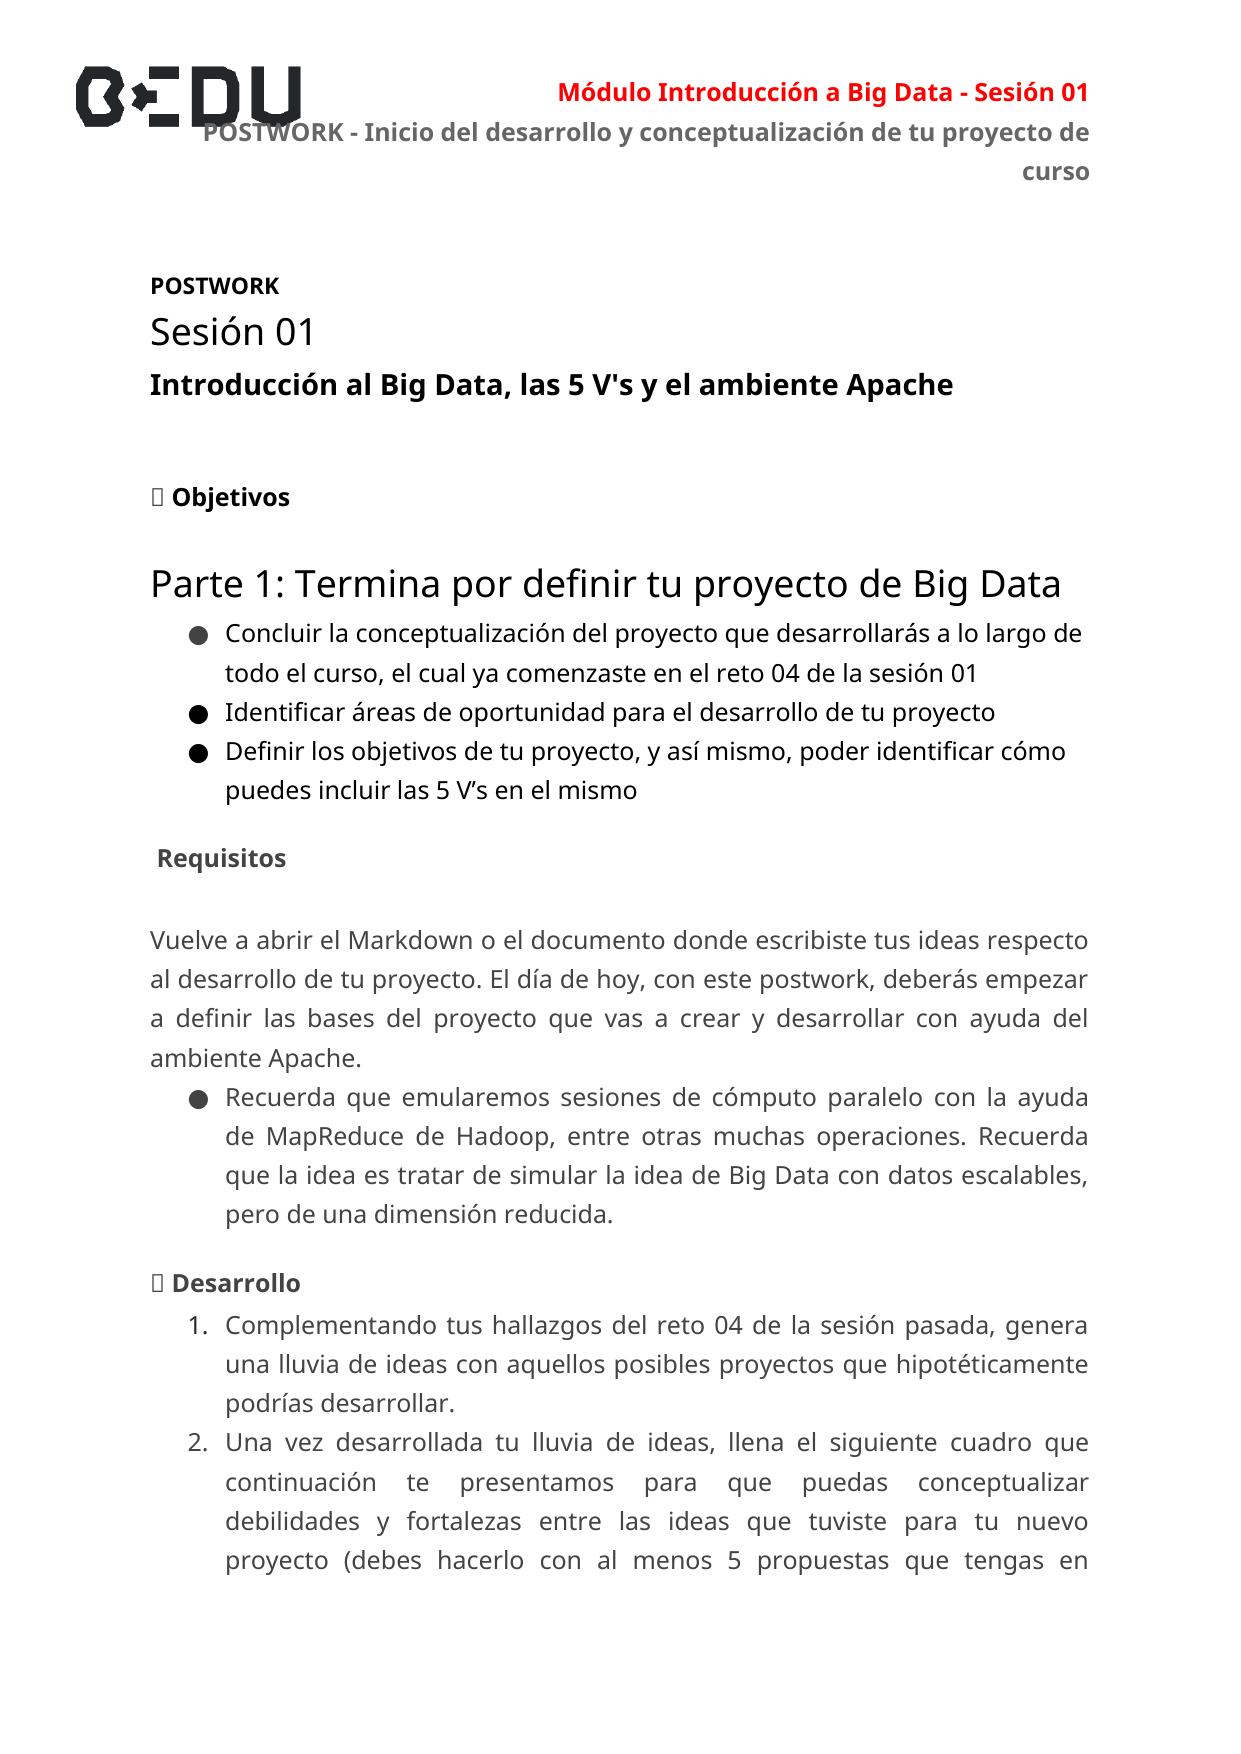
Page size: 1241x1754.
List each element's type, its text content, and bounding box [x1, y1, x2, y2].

text Vuelve a abrir el Markdown o el documento donde escribiste tus ideas respecto al desarrollo de tu proyecto. El día de hoy, con este postwork, deberás empezar a definir las bases del proyecto que vas a crear y desarrollar con ayuda del ambiente Apache. [150, 923, 1090, 1074]
subtitle 👨‍💻 Requisitos [150, 841, 1090, 875]
picture [295, 126, 303, 132]
text 🎯 Objetivos [150, 479, 1090, 513]
picture [73, 61, 303, 132]
list Concluir la conceptualización del proyecto que desarrollarás a lo largo de todo el curso, el cual ya comenzaste en el reto 04 de la sesión 01 [187, 616, 1090, 689]
text Introducción al Big Data, las 5 V's y el ambiente Apache [150, 364, 1090, 404]
picture [223, 126, 232, 132]
text Parte 1: Termina por definir tu proyecto de Big Data [150, 557, 1090, 608]
text POSTWORK [150, 269, 1090, 301]
list Complementando tus hallazgos del reto 04 de la sesión pasada, genera una lluvia de ideas con aquellos posibles proyectos que hipotéticamente podrías desarrollar. [187, 1308, 1090, 1420]
text Sesión 01 [150, 306, 1090, 357]
list Definir los objetivos de tu proyecto, y así mismo, poder identificar cómo puedes incluir las 5 V’s en el mismo [187, 734, 1090, 807]
picture [261, 125, 268, 132]
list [187, 1425, 1090, 1577]
subtitle 🚀 Desarrollo [150, 1265, 1090, 1299]
list Identificar áreas de oportunidad para el desarrollo de tu proyecto [187, 694, 1090, 728]
list Recuerda que emularemos sesiones de cómputo paralelo con la ayuda de MapReduce de Hadoop, entre otras muchas operaciones. Recuerda que la idea es tratar de simular la idea de Big Data con datos escalables, pero de una dimensión reducida. [187, 1079, 1090, 1231]
